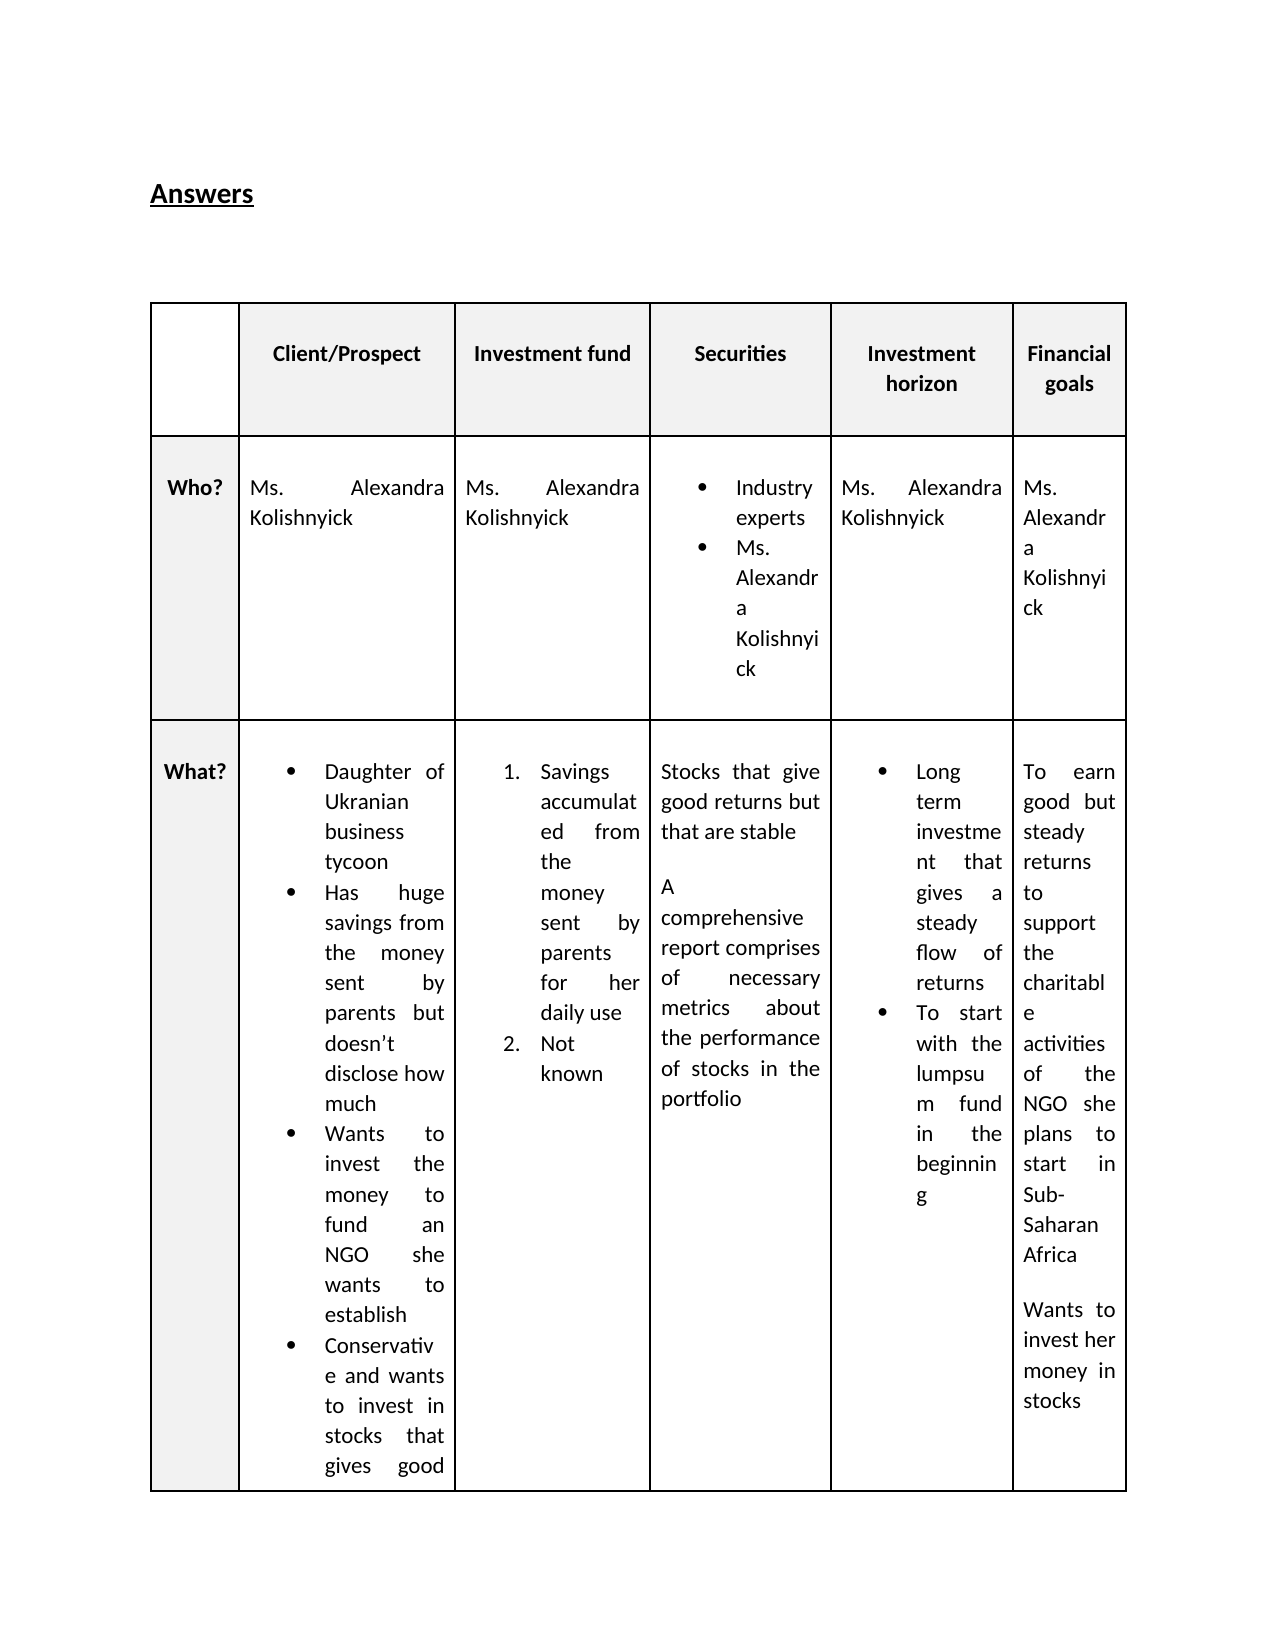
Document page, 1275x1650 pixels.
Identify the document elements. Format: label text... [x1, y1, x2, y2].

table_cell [832, 721, 1012, 1490]
text Answers [150, 175, 1125, 211]
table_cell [456, 721, 649, 1490]
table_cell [1014, 721, 1125, 1490]
table_header Investment fund [456, 304, 649, 435]
table_cell Ms. Alexandra Kolishnyick [240, 437, 454, 719]
table_cell Industry experts Ms. Alexandra Kolishnyick [651, 437, 830, 719]
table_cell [651, 721, 830, 1490]
table_cell What? [152, 721, 238, 1490]
table_cell Ms. Alexandra Kolishnyick [1014, 437, 1125, 719]
table_header Securities [651, 304, 830, 435]
table_cell Ms. Alexandra Kolishnyick [832, 437, 1012, 719]
table_header [152, 304, 238, 435]
table_header Client/Prospect [240, 304, 454, 435]
table_cell Ms. Alexandra Kolishnyick [456, 437, 649, 719]
table_header Financial goals [1014, 304, 1125, 435]
table_cell Who? [152, 437, 238, 719]
table_header Investment horizon [832, 304, 1012, 435]
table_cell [240, 721, 454, 1490]
